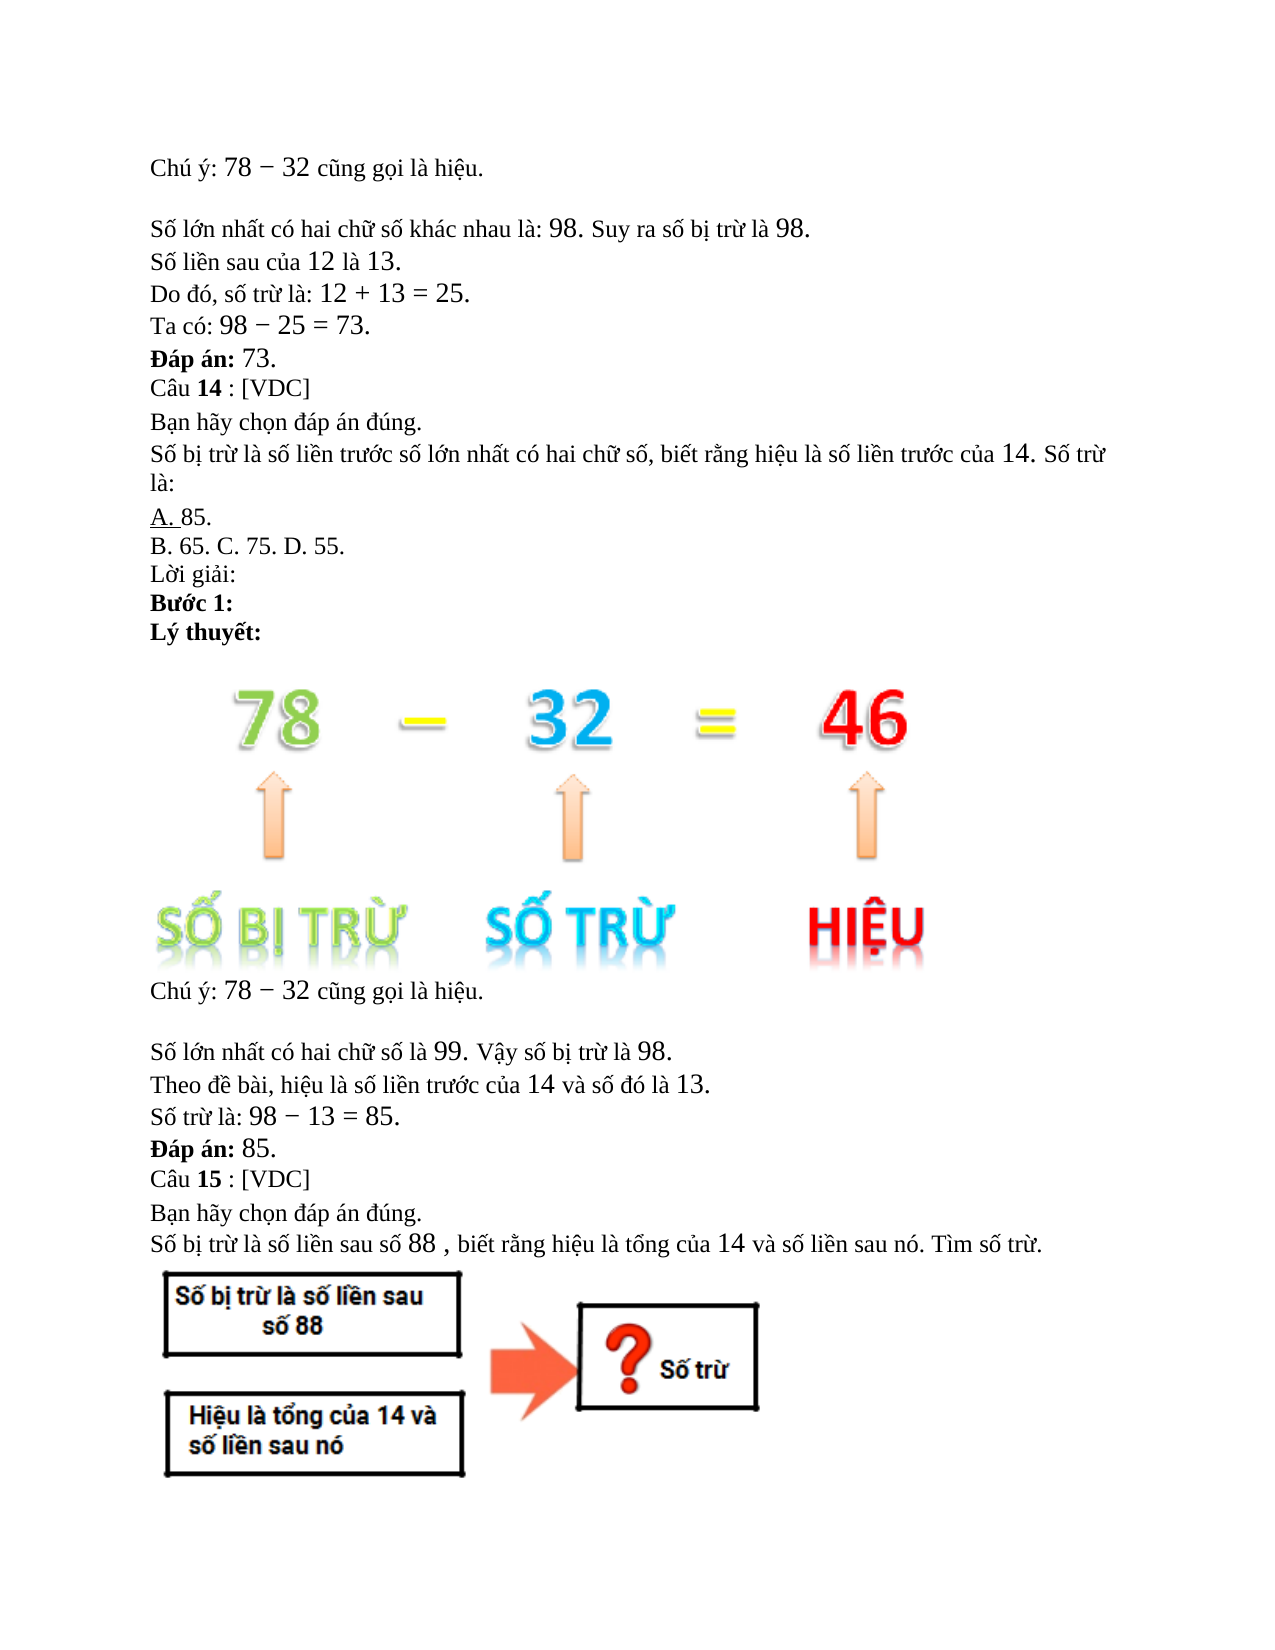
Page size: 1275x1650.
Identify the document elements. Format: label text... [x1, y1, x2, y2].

text Câu 14 : [VDC] [150, 373, 1125, 402]
text Câu 15 : [VDC] [150, 1164, 1125, 1193]
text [150, 150, 1125, 373]
text Lời giải: [150, 559, 1125, 588]
picture [150, 1258, 932, 1489]
text Bước 1: [150, 588, 1125, 617]
text Bạn hãy chọn đáp án đúng. Số bị trừ là số liền trước số lớn nhất có hai chữ số, biết rằng hiệu là số liền trước của 14. Số trừ là: [150, 407, 1125, 497]
text A. 85. [150, 502, 1125, 531]
text B. 65. C. 75. D. 55. [150, 531, 1125, 559]
picture [150, 674, 932, 974]
